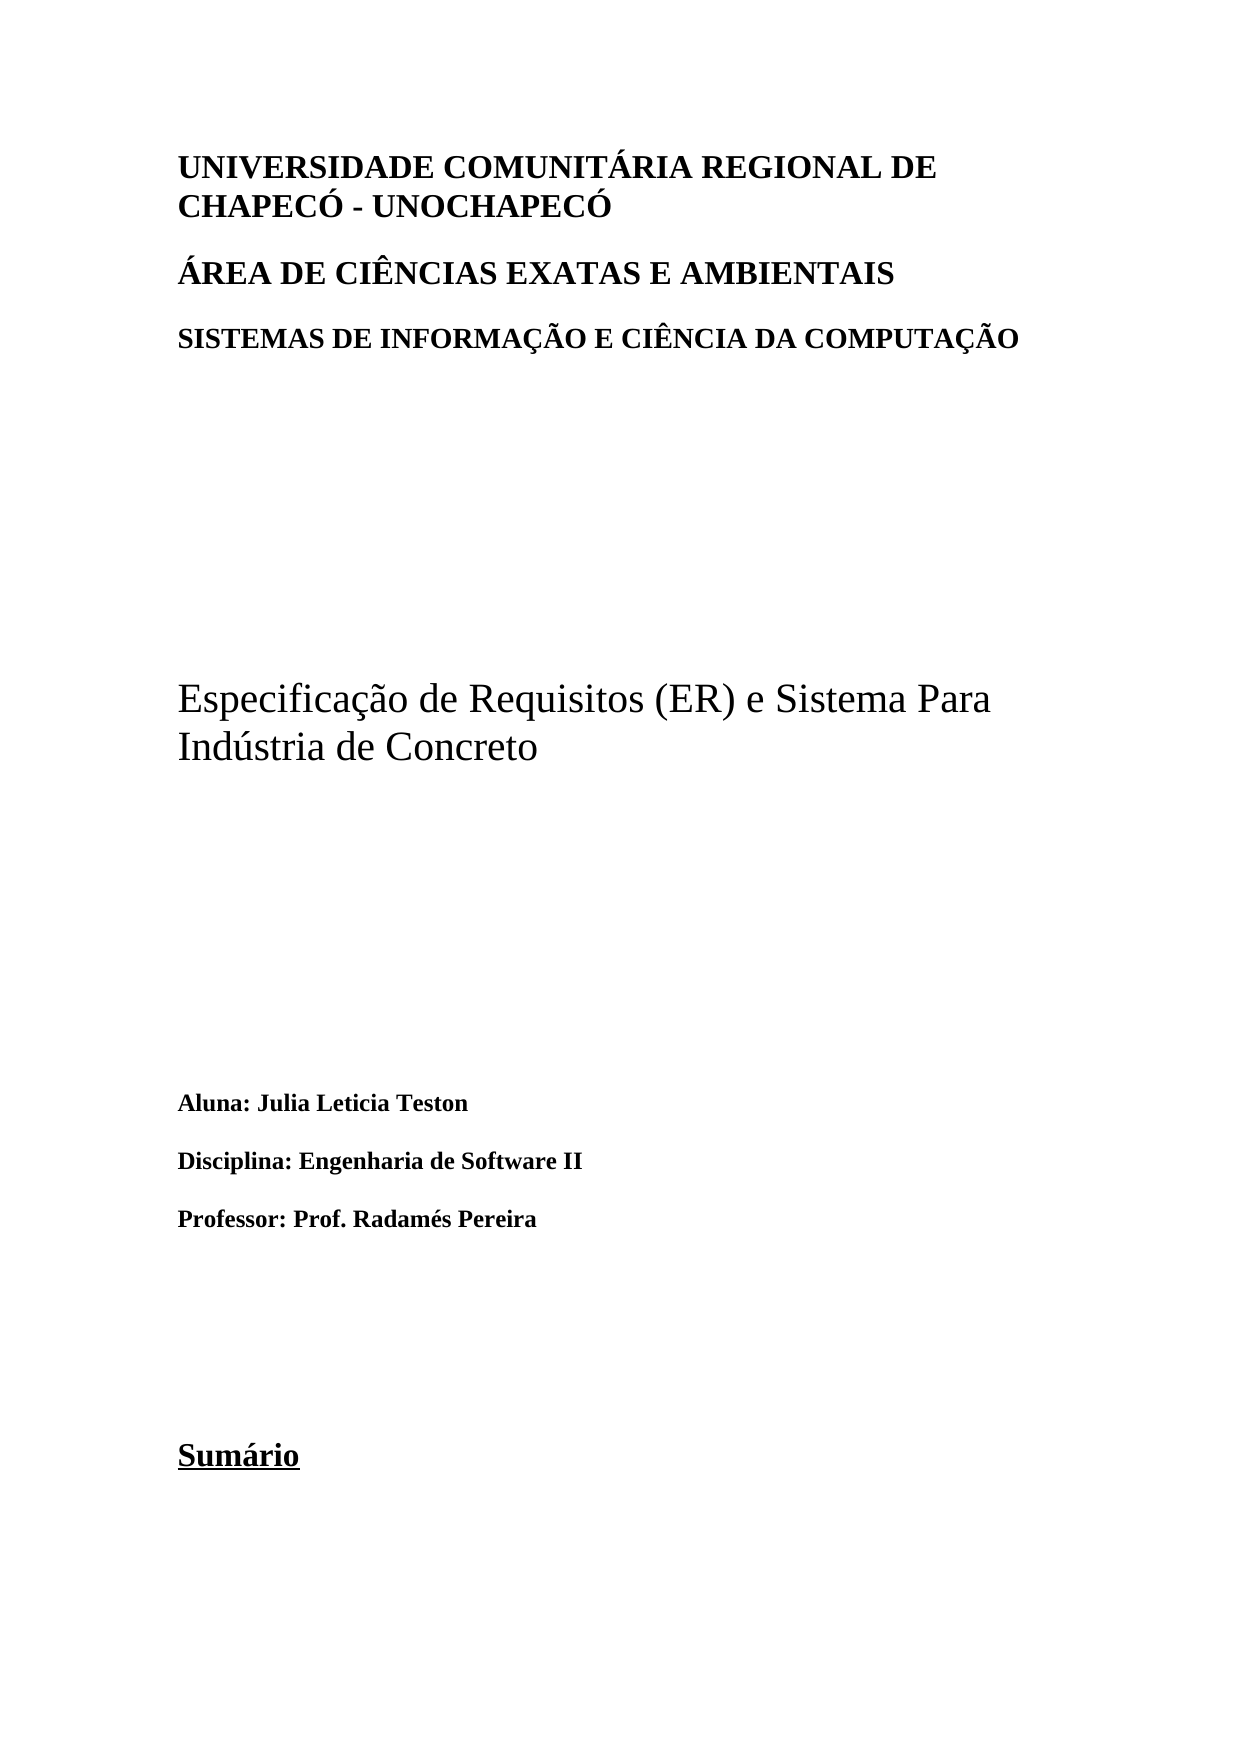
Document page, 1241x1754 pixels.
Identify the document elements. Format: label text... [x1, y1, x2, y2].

text Sumário [177, 1435, 1063, 1474]
text UNIVERSIDADE COMUNITÁRIA REGIONAL DE CHAPECÓ - UNOCHAPECÓ [177, 148, 1063, 224]
text ÁREA DE CIÊNCIAS EXATAS E AMBIENTAIS [177, 253, 1063, 292]
text Especificação de Requisitos (ER) e Sistema Para Indústria de Concreto [177, 673, 1063, 769]
text SISTEMAS DE INFORMAÇÃO E CIÊNCIA DA COMPUTAÇÃO [177, 321, 1063, 354]
text Disciplina: Engenharia de Software II [177, 1146, 1063, 1174]
text Aluna: Julia Leticia Teston [177, 1088, 1063, 1117]
text Professor: Prof. Radamés Pereira [177, 1204, 1063, 1232]
